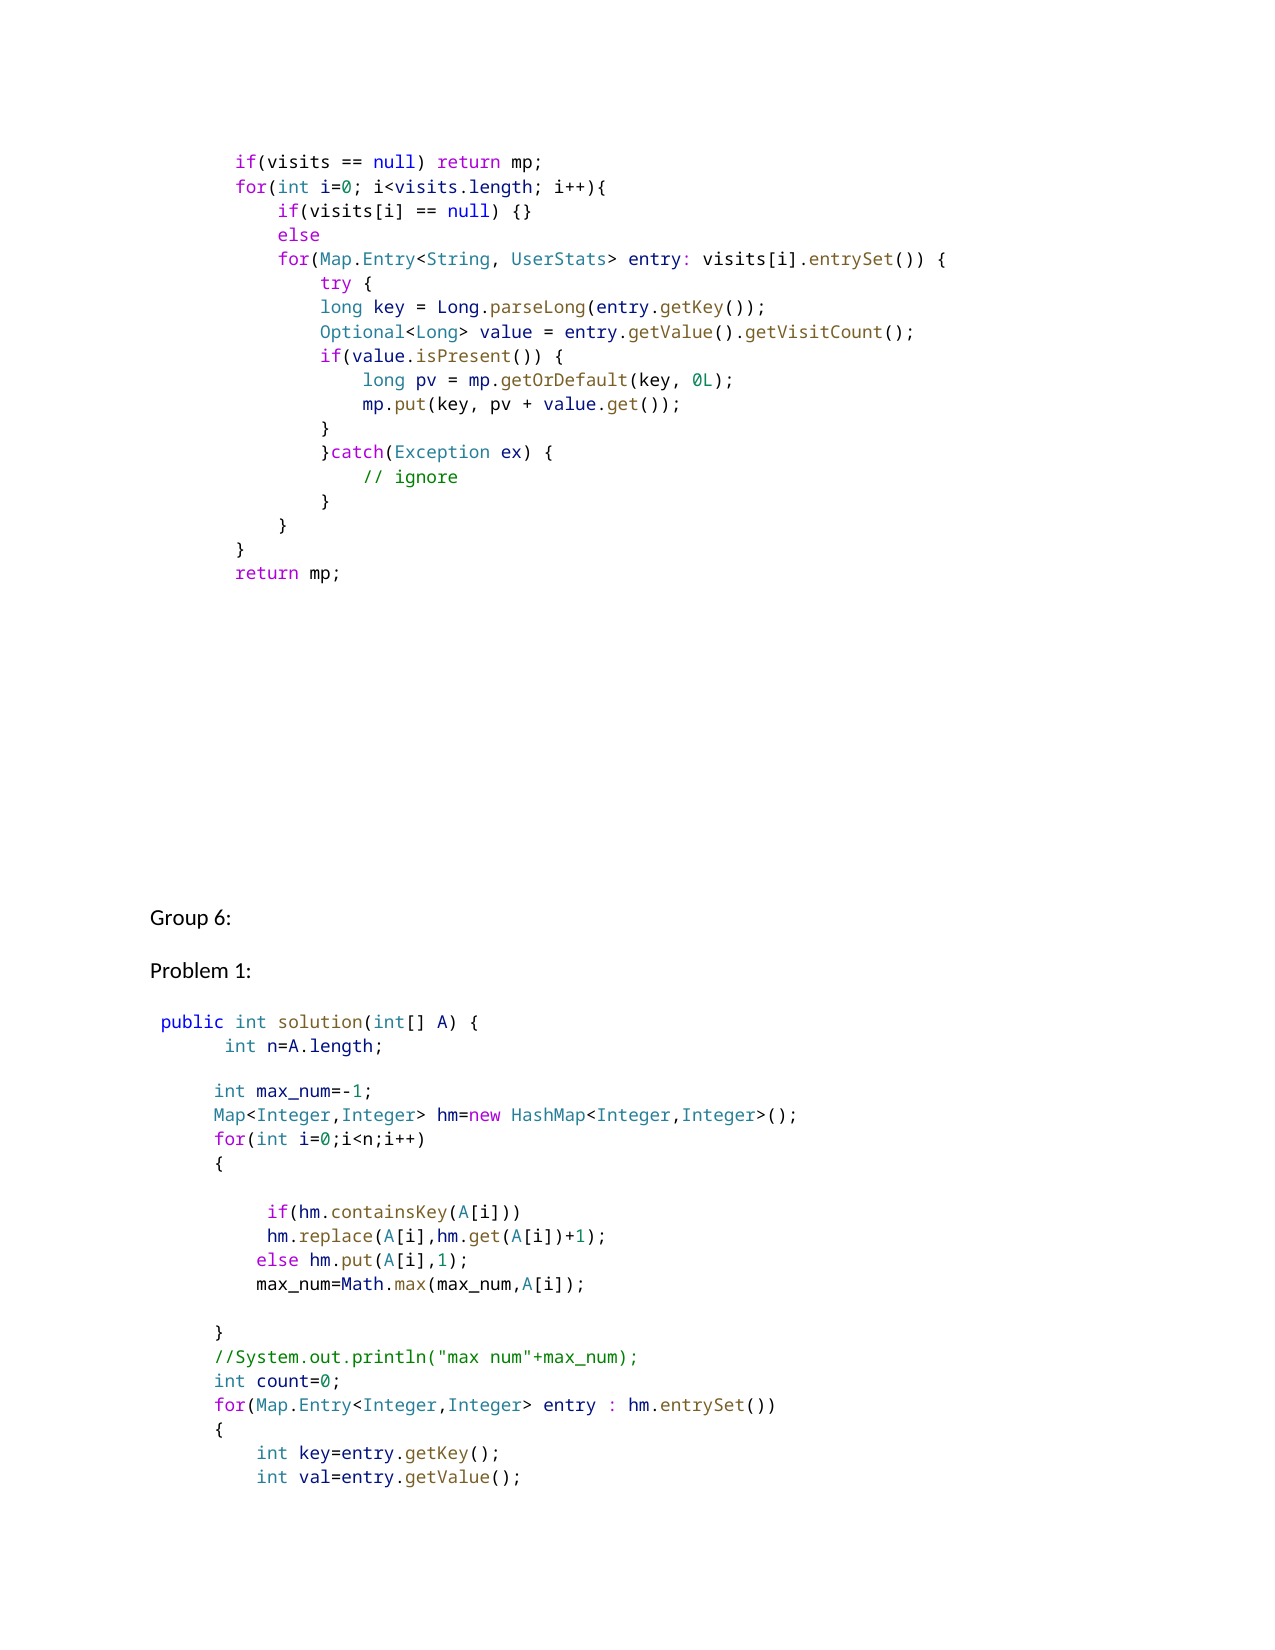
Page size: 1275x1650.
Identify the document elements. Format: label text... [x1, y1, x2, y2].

text int val=entry.getValue(); [150, 1465, 1125, 1489]
text { [150, 1151, 1125, 1175]
text } [150, 1320, 1125, 1344]
text return mp; [150, 561, 1125, 585]
text //System.out.println("max num"+max_num); [150, 1344, 1125, 1368]
text } [150, 537, 1125, 561]
text Problem 1: [150, 956, 1125, 984]
text int max_num=-1; [150, 1078, 1125, 1102]
text else [150, 222, 1125, 247]
text } [150, 488, 1125, 512]
text long pv = mp.getOrDefault(key, 0L); [150, 367, 1125, 392]
text else hm.put(A[i],1); [150, 1247, 1125, 1272]
text for(int i=0; i<visits.length; i++){ [150, 174, 1125, 198]
text Optional<Long> value = entry.getValue().getVisitCount(); [150, 319, 1125, 343]
text for(Map.Entry<Integer,Integer> entry : hm.entrySet()) [150, 1392, 1125, 1417]
text } [150, 416, 1125, 440]
text } [150, 512, 1125, 537]
text }catch(Exception ex) { [150, 440, 1125, 464]
text long key = Long.parseLong(entry.getKey()); [150, 295, 1125, 319]
text int n=A.length; [150, 1033, 1125, 1057]
text max_num=Math.max(max_num,A[i]); [150, 1272, 1125, 1296]
text Map<Integer,Integer> hm=new HashMap<Integer,Integer>(); [150, 1102, 1125, 1127]
text int key=entry.getKey(); [150, 1441, 1125, 1465]
text if(value.isPresent()) { [150, 343, 1125, 367]
text if(hm.containsKey(A[i])) [150, 1199, 1125, 1223]
text int count=0; [150, 1368, 1125, 1392]
text if(visits == null) return mp; [150, 150, 1125, 174]
text { [150, 1417, 1125, 1441]
text if(visits[i] == null) {} [150, 198, 1125, 222]
text // ignore [150, 464, 1125, 488]
text Group 6: [150, 903, 1125, 931]
text public int solution(int[] A) { [150, 1009, 1125, 1033]
text try { [150, 271, 1125, 295]
text for(Map.Entry<String, UserStats> entry: visits[i].entrySet()) { [150, 247, 1125, 271]
text for(int i=0;i<n;i++) [150, 1127, 1125, 1151]
text mp.put(key, pv + value.get()); [150, 392, 1125, 416]
text hm.replace(A[i],hm.get(A[i])+1); [150, 1223, 1125, 1247]
